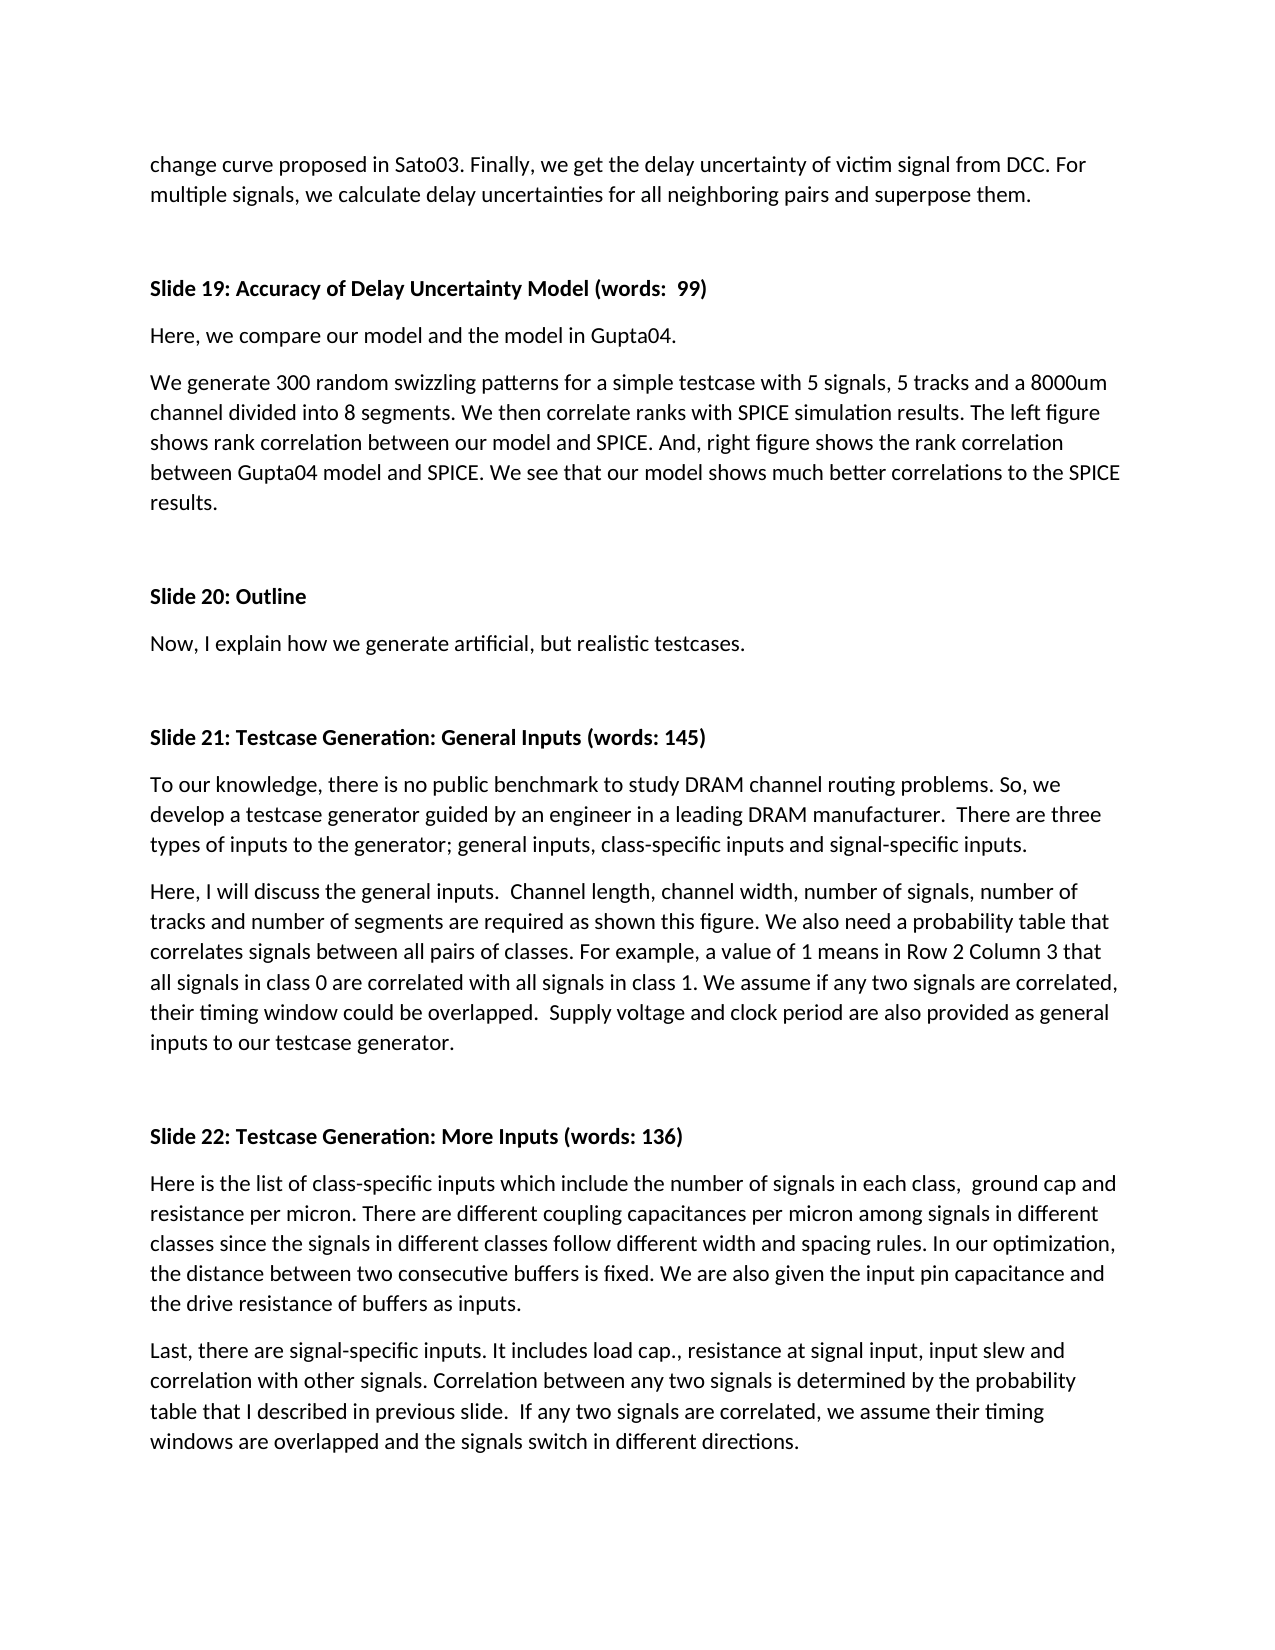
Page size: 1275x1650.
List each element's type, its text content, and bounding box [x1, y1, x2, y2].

text Slide 20: Outline [150, 582, 1125, 610]
text We generate 300 random swizzling patterns for a simple testcase with 5 signals, 5 tracks and a 8000um channel divided into 8 segments. We then correlate ranks with SPICE simulation results. The left figure shows rank correlation between our model and SPICE. And, right figure shows the rank correlation between Gupta04 model and SPICE. We see that our model shows much better correlations to the SPICE results. [150, 368, 1125, 517]
text Here, we compare our model and the model in Gupta04. [150, 321, 1125, 349]
text To our knowledge, there is no public benchmark to study DRAM channel routing problems. So, we develop a testcase generator guided by an engineer in a leading DRAM manufacturer. There are three types of inputs to the generator; general inputs, class-specific inputs and signal-specific inputs. [150, 770, 1125, 858]
text Slide 19: Accuracy of Delay Uncertainty Model (words: 99) [150, 274, 1125, 302]
text Here, I will discuss the general inputs. Channel length, channel width, number of signals, number of tracks and number of segments are required as shown this figure. We also need a probability table that correlates signals between all pairs of classes. For example, a value of 1 means in Row 2 Column 3 that all signals in class 0 are correlated with all signals in class 1. We assume if any two signals are correlated, their timing window could be overlapped. Supply voltage and clock period are also provided as general inputs to our testcase generator. [150, 877, 1125, 1056]
text Last, there are signal-specific inputs. It includes load cap., resistance at signal input, input slew and correlation with other signals. Correlation between any two signals is determined by the probability table that I described in previous slide. If any two signals are correlated, we assume their timing windows are overlapped and the signals switch in different directions. [150, 1336, 1125, 1455]
text Now, I explain how we generate artificial, but realistic testcases. [150, 629, 1125, 657]
text Here is the list of class-specific inputs which include the number of signals in each class, ground cap and resistance per micron. There are different coupling capacitances per micron among signals in different classes since the signals in different classes follow different width and spacing rules. In our optimization, the distance between two consecutive buffers is fixed. We are also given the input pin capacitance and the drive resistance of buffers as inputs. [150, 1169, 1125, 1318]
text Slide 21: Testcase Generation: General Inputs (words: 145) [150, 723, 1125, 751]
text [150, 150, 1125, 208]
text Slide 22: Testcase Generation: More Inputs (words: 136) [150, 1122, 1125, 1150]
